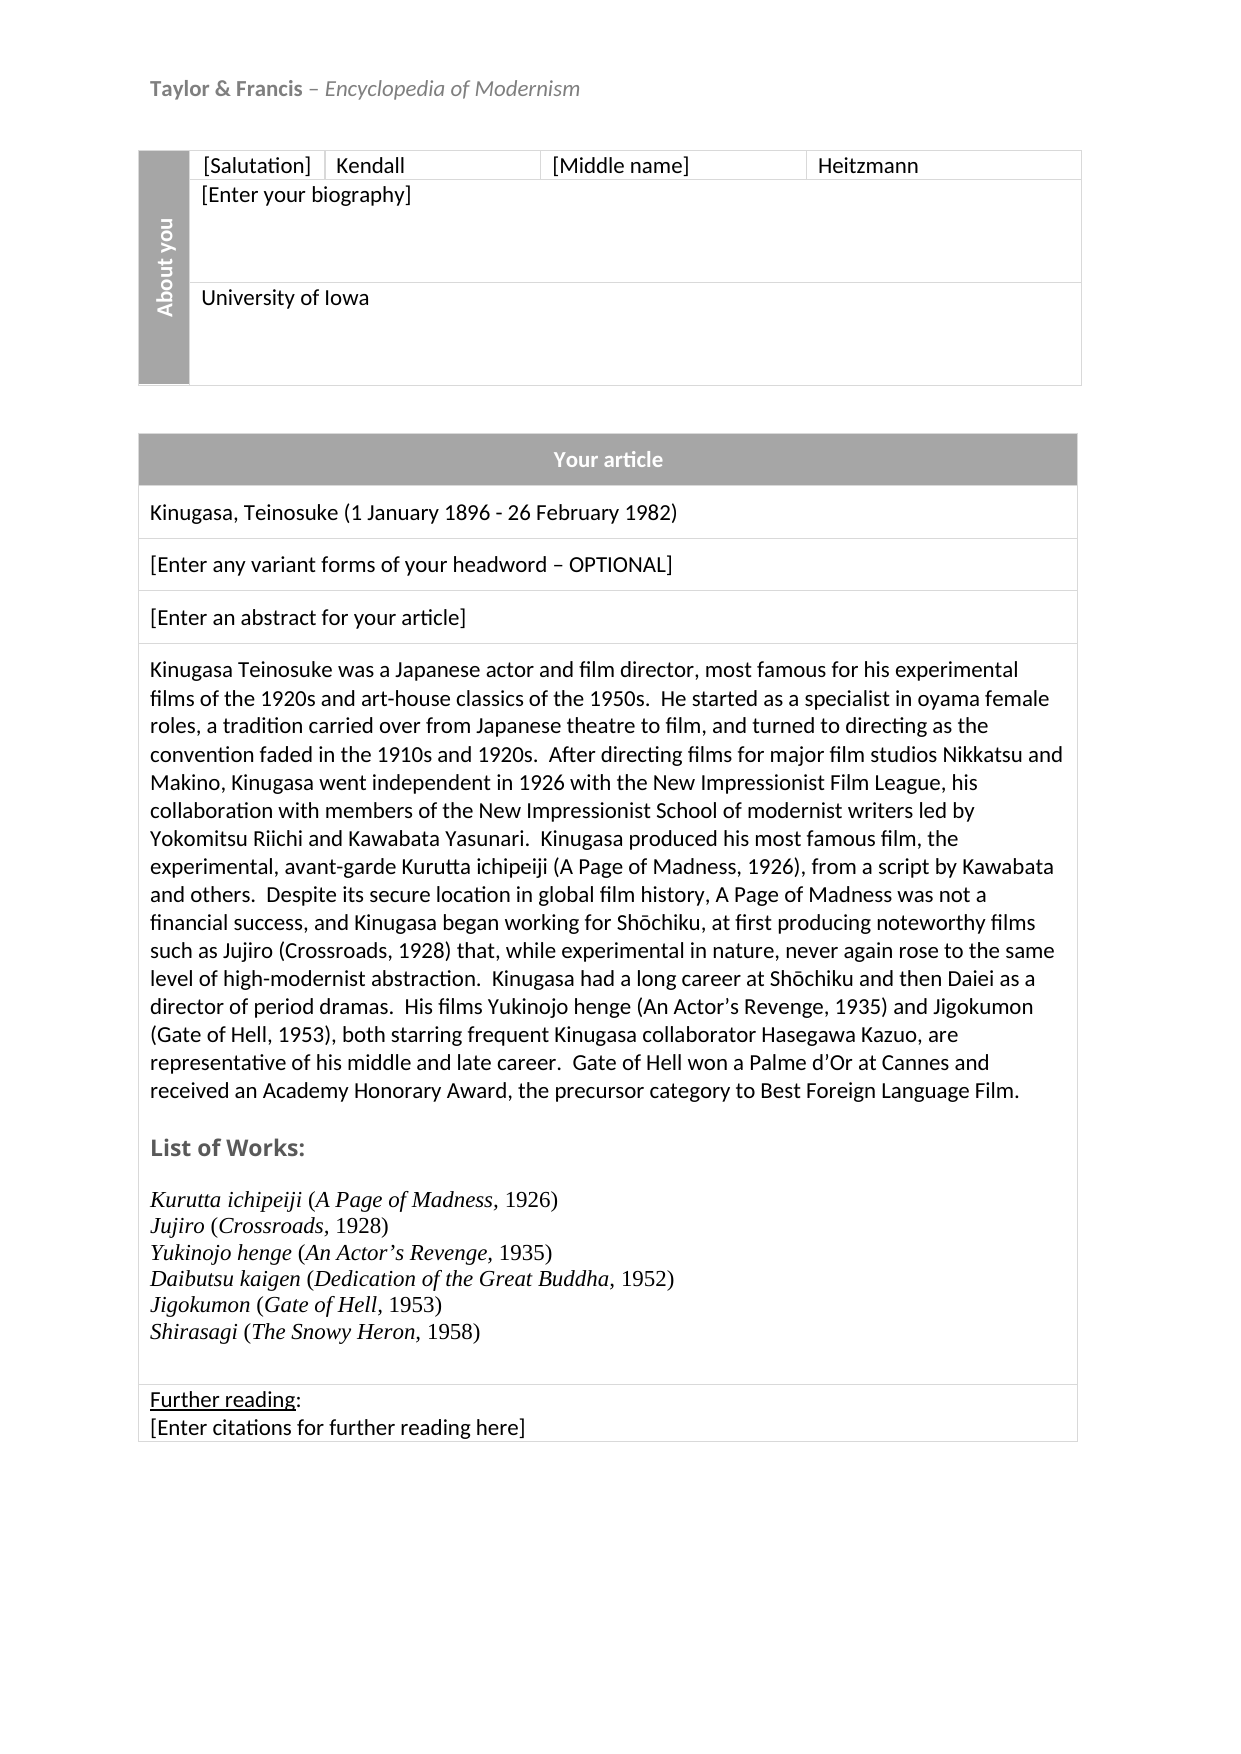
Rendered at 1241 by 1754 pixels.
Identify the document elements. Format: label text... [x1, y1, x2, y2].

table_cell Further reading: [139, 1385, 1077, 1441]
table_header Your article [139, 434, 1077, 485]
table_header About you [139, 151, 189, 384]
